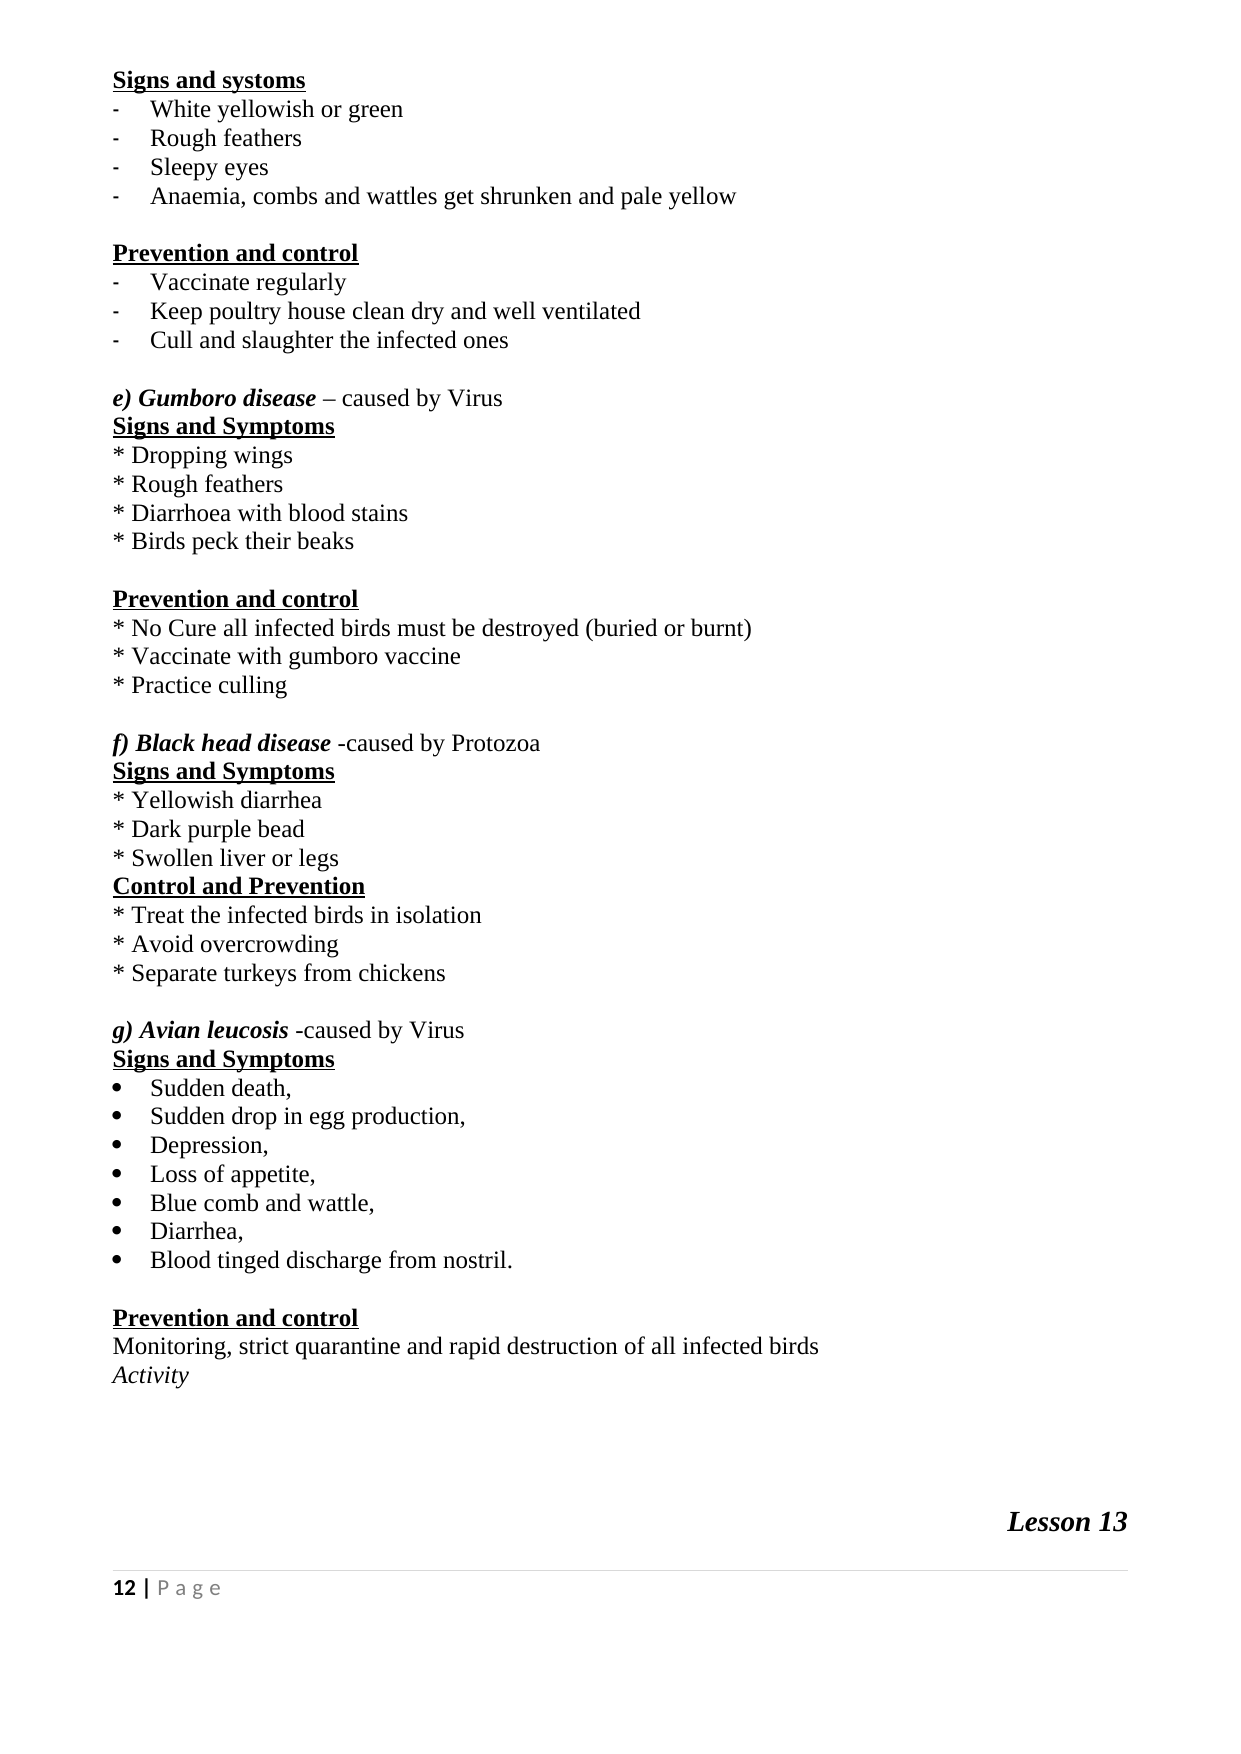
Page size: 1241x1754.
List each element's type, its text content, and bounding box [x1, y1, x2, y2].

text Signs and Symptoms [112, 756, 1128, 785]
text Signs and systoms [112, 66, 1128, 94]
list Cull and slaughter the infected ones [112, 325, 1128, 354]
text * Vaccinate with gumboro vaccine [112, 641, 1128, 670]
text Signs and Symptoms [112, 1044, 1128, 1073]
list Sudden death, [112, 1073, 1128, 1101]
list Depression, [112, 1130, 1128, 1159]
list Sleepy eyes [112, 152, 1128, 181]
list Vaccinate regularly [112, 267, 1128, 296]
text * Rough feathers [112, 469, 1128, 498]
text Signs and Symptoms [112, 411, 1128, 440]
text Control and Prevention [112, 871, 1128, 900]
text Activity [112, 1360, 1128, 1389]
text Prevention and control [112, 1303, 1128, 1331]
list Sudden drop in egg production, [112, 1101, 1128, 1130]
text Prevention and control [112, 584, 1128, 613]
text * Birds peck their beaks [112, 526, 1128, 555]
text * Swollen liver or legs [112, 843, 1128, 871]
text * Separate turkeys from chickens [112, 958, 1128, 986]
text g) Avian leucosis -caused by Virus [112, 1015, 1128, 1044]
text * Yellowish diarrhea [112, 785, 1128, 814]
list Blue comb and wattle, [112, 1188, 1128, 1216]
list Diarrhea, [112, 1216, 1128, 1245]
list Blood tinged discharge from nostril. [112, 1245, 1128, 1274]
text Lesson 13 [112, 1504, 1128, 1537]
text * Avoid overcrowding [112, 929, 1128, 958]
text * Practice culling [112, 670, 1128, 699]
text * Diarrhoea with blood stains [112, 498, 1128, 526]
list Loss of appetite, [112, 1159, 1128, 1188]
text * No Cure all infected birds must be destroyed (buried or burnt) [112, 613, 1128, 641]
list White yellowish or green [112, 94, 1128, 123]
text Monitoring, strict quarantine and rapid destruction of all infected birds [112, 1331, 1128, 1360]
list Rough feathers [112, 123, 1128, 152]
text * Dark purple bead [112, 814, 1128, 843]
text Prevention and control [112, 238, 1128, 267]
text * Treat the infected birds in isolation [112, 900, 1128, 929]
text f) Black head disease -caused by Protozoa [112, 728, 1128, 756]
list Anaemia, combs and wattles get shrunken and pale yellow [112, 181, 1128, 210]
text e) Gumboro disease – caused by Virus [112, 383, 1128, 411]
list Keep poultry house clean dry and well ventilated [112, 296, 1128, 325]
text * Dropping wings [112, 440, 1128, 469]
